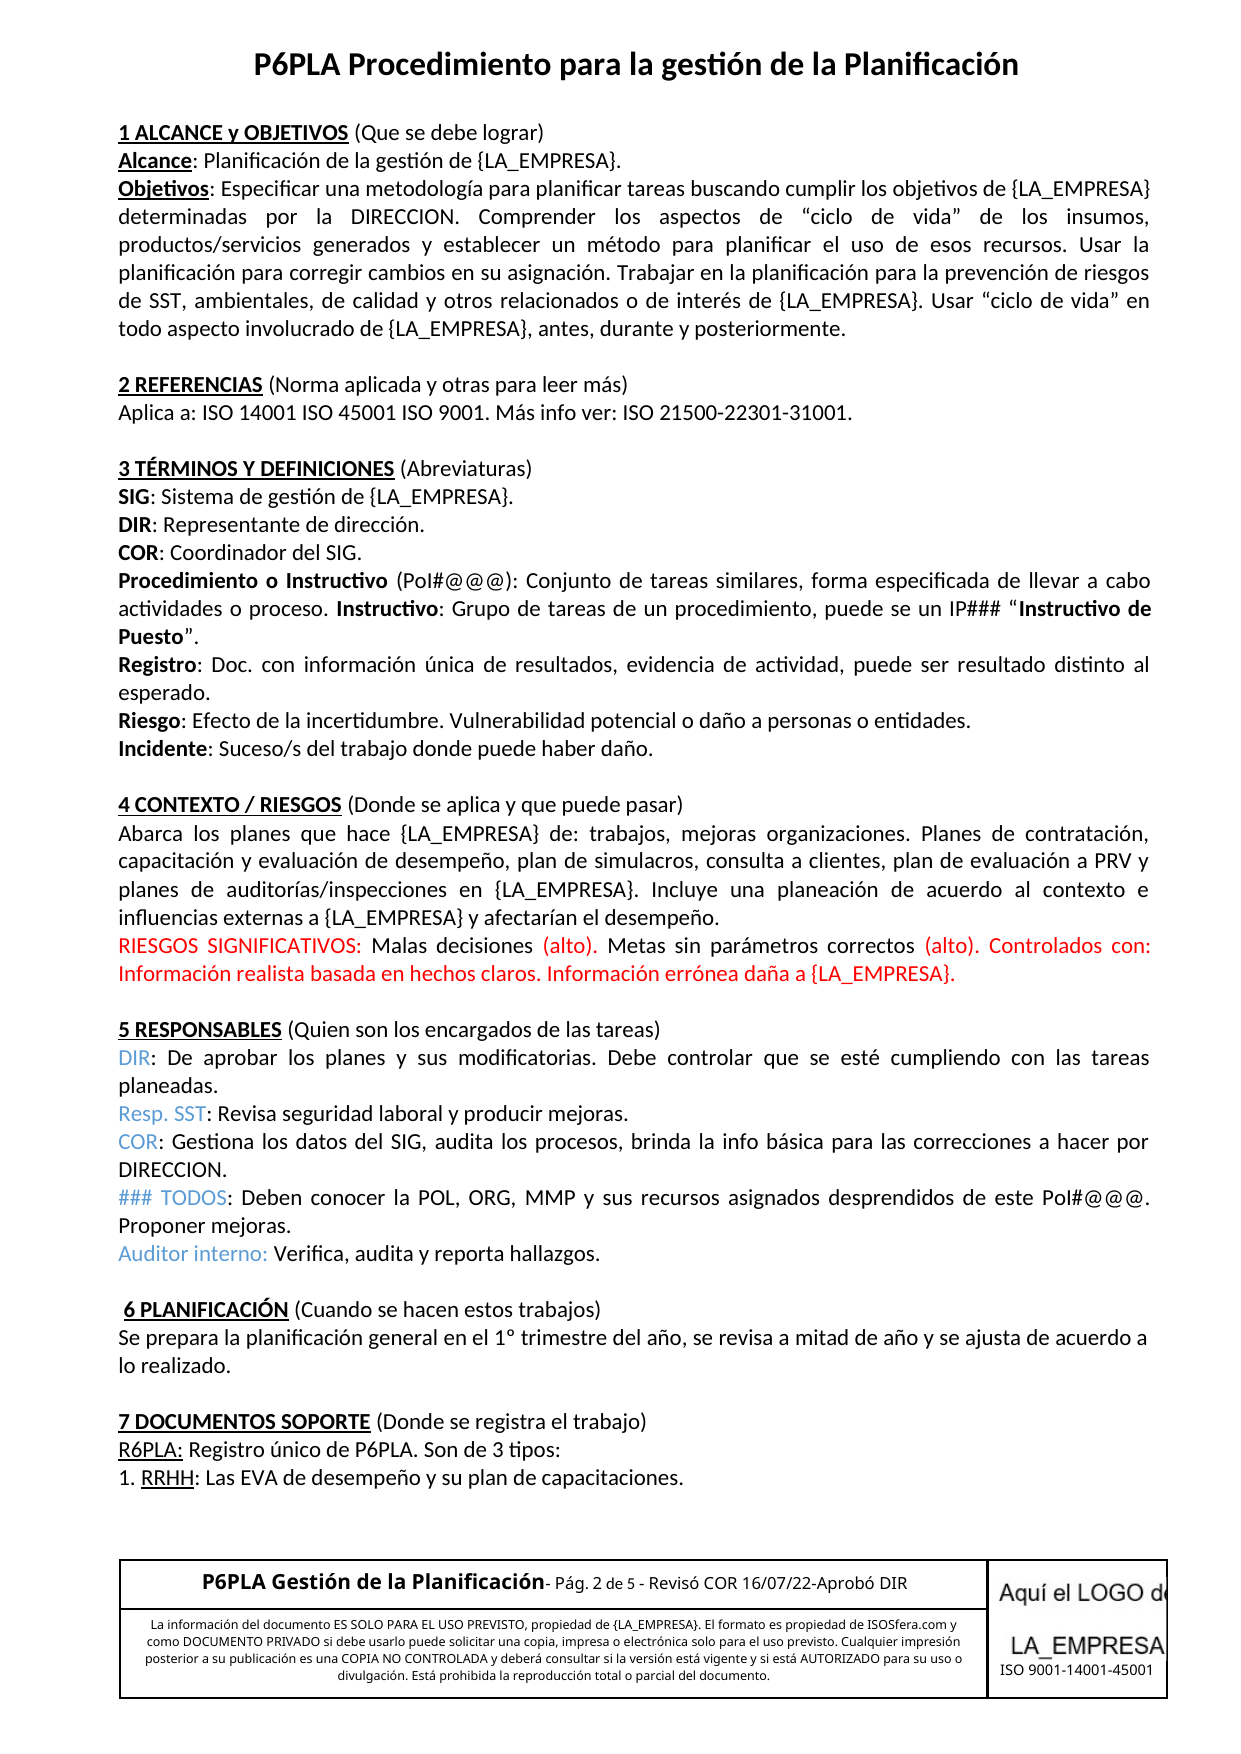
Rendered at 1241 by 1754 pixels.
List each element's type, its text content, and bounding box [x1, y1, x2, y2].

text Objetivos: Especificar una metodología para planificar tareas buscando cumplir los objetivos de {LA_EMPRESA} determinadas por la DIRECCION. Comprender los aspectos de “ciclo de vida” de los insumos, productos/servicios generados y establecer un método para planificar el uso de esos recursos. Usar la planificación para corregir cambios en su asignación. Trabajar en la planificación para la prevención de riesgos de SST, ambientales, de calidad y otros relacionados o de interés de {LA_EMPRESA}. Usar “ciclo de vida” en todo aspecto involucrado de {LA_EMPRESA}, antes, durante y posteriormente. [118, 174, 1152, 342]
text 5 RESPONSABLES (Quien son los encargados de las tareas) [118, 1015, 1152, 1043]
text COR: Gestiona los datos del SIG, audita los procesos, brinda la info básica para las correcciones a hacer por DIRECCION. [118, 1127, 1152, 1183]
text Incidente: Suceso/s del trabajo donde puede haber daño. [118, 734, 1152, 763]
text COR: Coordinador del SIG. [118, 538, 1152, 566]
text Alcance: Planificación de la gestión de {LA_EMPRESA}. [118, 146, 1152, 174]
text Auditor interno: Verifica, audita y reporta hallazgos. [118, 1239, 1152, 1267]
text SIG: Sistema de gestión de {LA_EMPRESA}. [118, 482, 1152, 510]
text Se prepara la planificación general en el 1º trimestre del año, se revisa a mitad de año y se ajusta de acuerdo a lo realizado. [118, 1323, 1152, 1379]
picture [998, 1577, 1167, 1661]
text 4 CONTEXTO / RIESGOS (Donde se aplica y que puede pasar) [118, 791, 1152, 819]
text ### TODOS: Deben conocer la POL, ORG, MMP y sus recursos asignados desprendidos de este PoI#@@@. Proponer mejoras. [118, 1183, 1152, 1239]
text Riesgo: Efecto de la incertidumbre. Vulnerabilidad potencial o daño a personas o entidades. [118, 707, 1152, 734]
text 2 REFERENCIAS (Norma aplicada y otras para leer más) [118, 370, 1152, 398]
text DIR: Representante de dirección. [118, 510, 1152, 538]
text RIESGOS SIGNIFICATIVOS: Malas decisiones (alto). Metas sin parámetros correctos (alto). Controlados con: Información realista basada en hechos claros. Información errónea daña a {LA_EMPRESA}. [118, 931, 1152, 987]
text Resp. SST: Revisa seguridad laboral y producir mejoras. [118, 1099, 1152, 1127]
text 7 DOCUMENTOS SOPORTE (Donde se registra el trabajo) [118, 1407, 1152, 1435]
text Abarca los planes que hace {LA_EMPRESA} de: trabajos, mejoras organizaciones. Planes de contratación, capacitación y evaluación de desempeño, plan de simulacros, consulta a clientes, plan de evaluación a PRV y planes de auditorías/inspecciones en {LA_EMPRESA}. Incluye una planeación de acuerdo al contexto e influencias externas a {LA_EMPRESA} y afectarían el desempeño. [118, 819, 1152, 931]
text 1. RRHH: Las EVA de desempeño y su plan de capacitaciones. [118, 1463, 1152, 1491]
text DIR: De aprobar los planes y sus modificatorias. Debe controlar que se esté cumpliendo con las tareas planeadas. [118, 1043, 1152, 1099]
text Procedimiento o Instructivo (PoI#@@@): Conjunto de tareas similares, forma especificada de llevar a cabo actividades o proceso. Instructivo: Grupo de tareas de un procedimiento, puede se un IP### “Instructivo de Puesto”. [118, 566, 1152, 651]
text 1 ALCANCE y OBJETIVOS (Que se debe lograr) [118, 118, 1152, 146]
text R6PLA: Registro único de P6PLA. Son de 3 tipos: [118, 1435, 1152, 1463]
text 6 PLANIFICACIÓN (Cuando se hacen estos trabajos) [118, 1295, 1152, 1323]
text Aplica a: ISO 14001 ISO 45001 ISO 9001. Más info ver: ISO 21500-22301-31001. [118, 398, 1152, 426]
text Registro: Doc. con información única de resultados, evidencia de actividad, puede ser resultado distinto al esperado. [118, 651, 1152, 707]
text 3 TÉRMINOS Y DEFINICIONES (Abreviaturas) [118, 454, 1152, 482]
